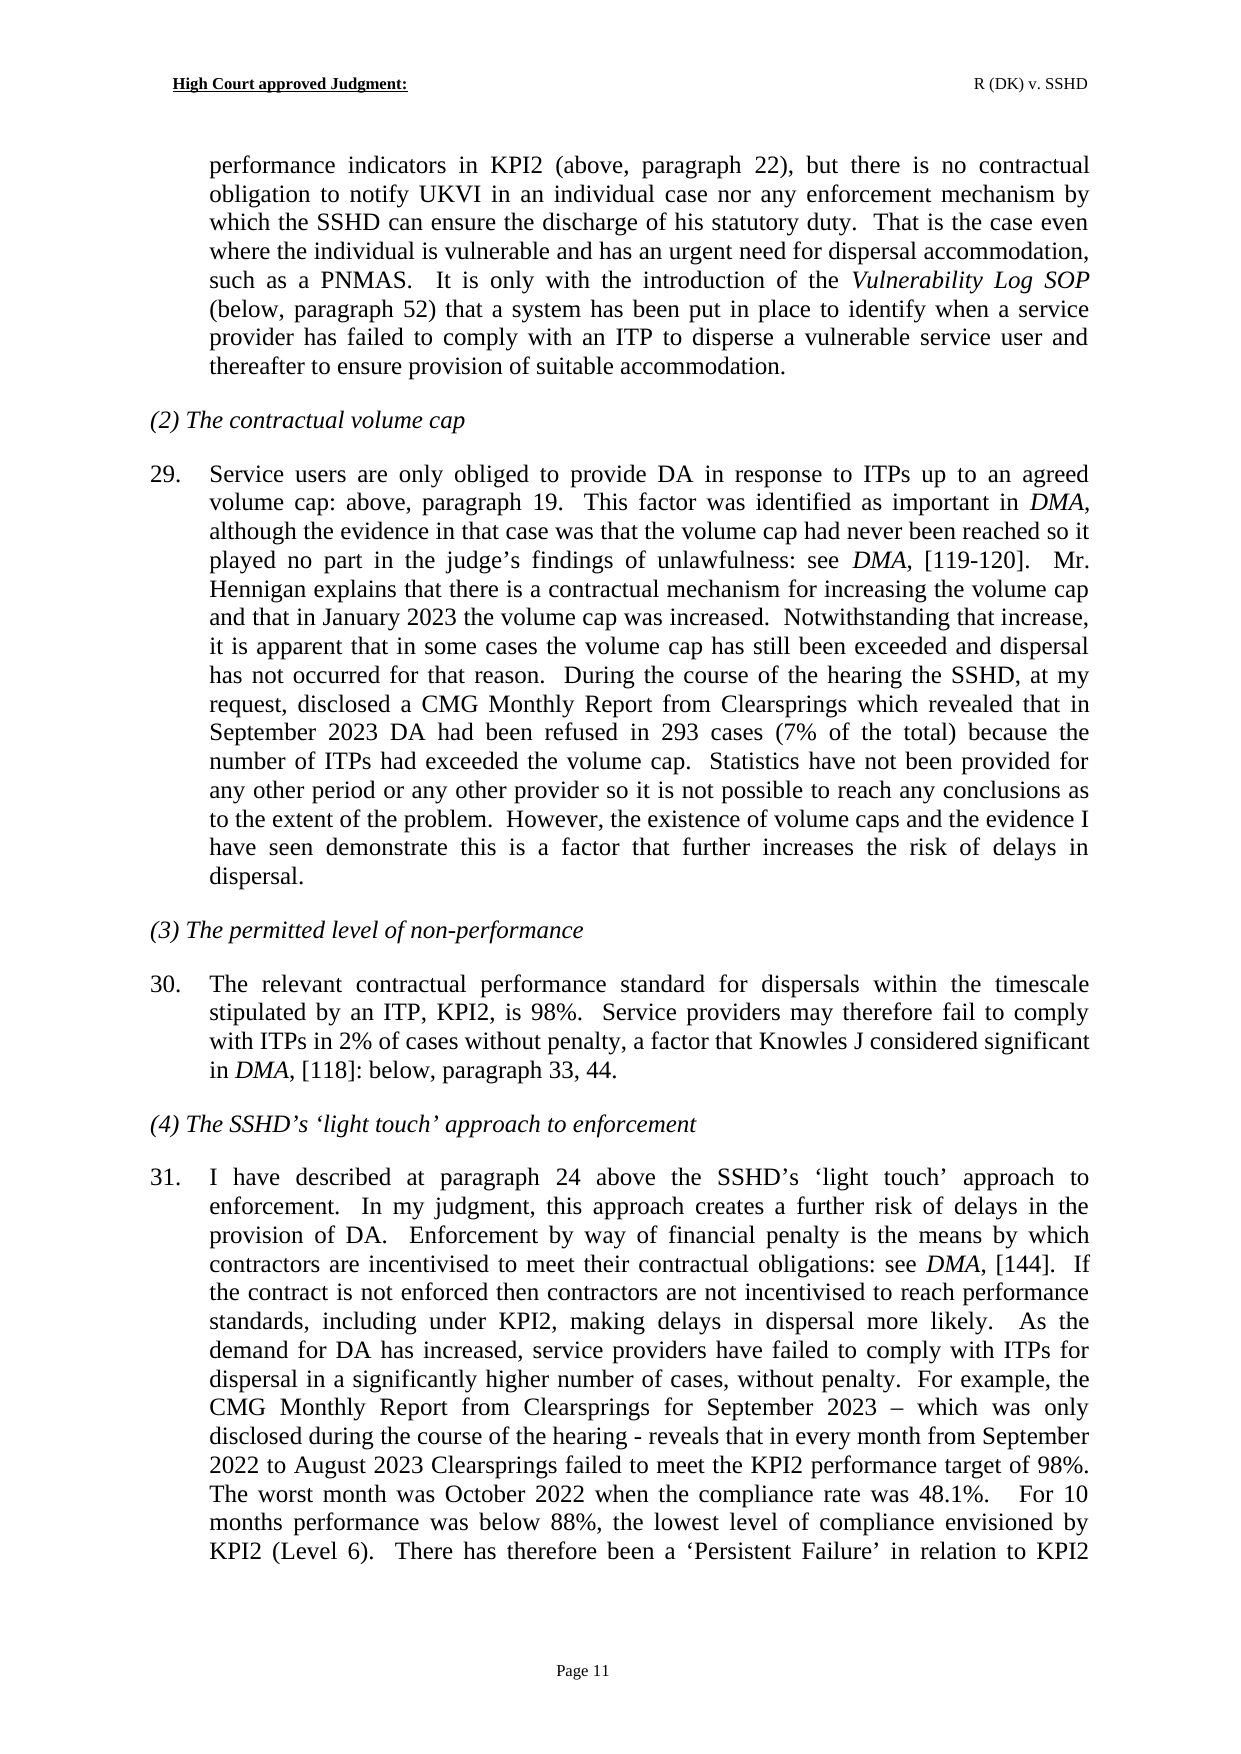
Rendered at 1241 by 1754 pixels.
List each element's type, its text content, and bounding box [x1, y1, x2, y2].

subtitle (2) The contractual volume cap [150, 405, 1090, 434]
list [150, 1162, 1090, 1565]
subtitle (3) The permitted level of non-performance [150, 915, 1090, 944]
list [150, 150, 1090, 380]
list The relevant contractual performance standard for dispersals within the timescale stipulated by an ITP, KPI2, is 98%. Service providers may therefore fail to comply with ITPs in 2% of cases without penalty, a factor that Knowles J considered significant in DMA, [118]: below, paragraph 33, 44. [150, 969, 1090, 1084]
subtitle (4) The SSHD’s ‘light touch’ approach to enforcement [150, 1109, 1090, 1137]
list Service users are only obliged to provide DA in response to ITPs up to an agreed volume cap: above, paragraph 19. This factor was identified as important in DMA, although the evidence in that case was that the volume cap had never been reached so it played no part in the judge’s findings of unlawfulness: see DMA, [119-120]. Mr. Hennigan explains that there is a contractual mechanism for increasing the volume cap and that in January 2023 the volume cap was increased. Notwithstanding that increase, it is apparent that in some cases the volume cap has still been exceeded and dispersal has not occurred for that reason. During the course of the hearing the SSHD, at my request, disclosed a CMG Monthly Report from Clearsprings which revealed that in September 2023 DA had been refused in 293 cases (7% of the total) because the number of ITPs had exceeded the volume cap. Statistics have not been provided for any other period or any other provider so it is not possible to reach any conclusions as to the extent of the problem. However, the existence of volume caps and the evidence I have seen demonstrate this is a factor that further increases the risk of delays in dispersal. [150, 459, 1090, 890]
